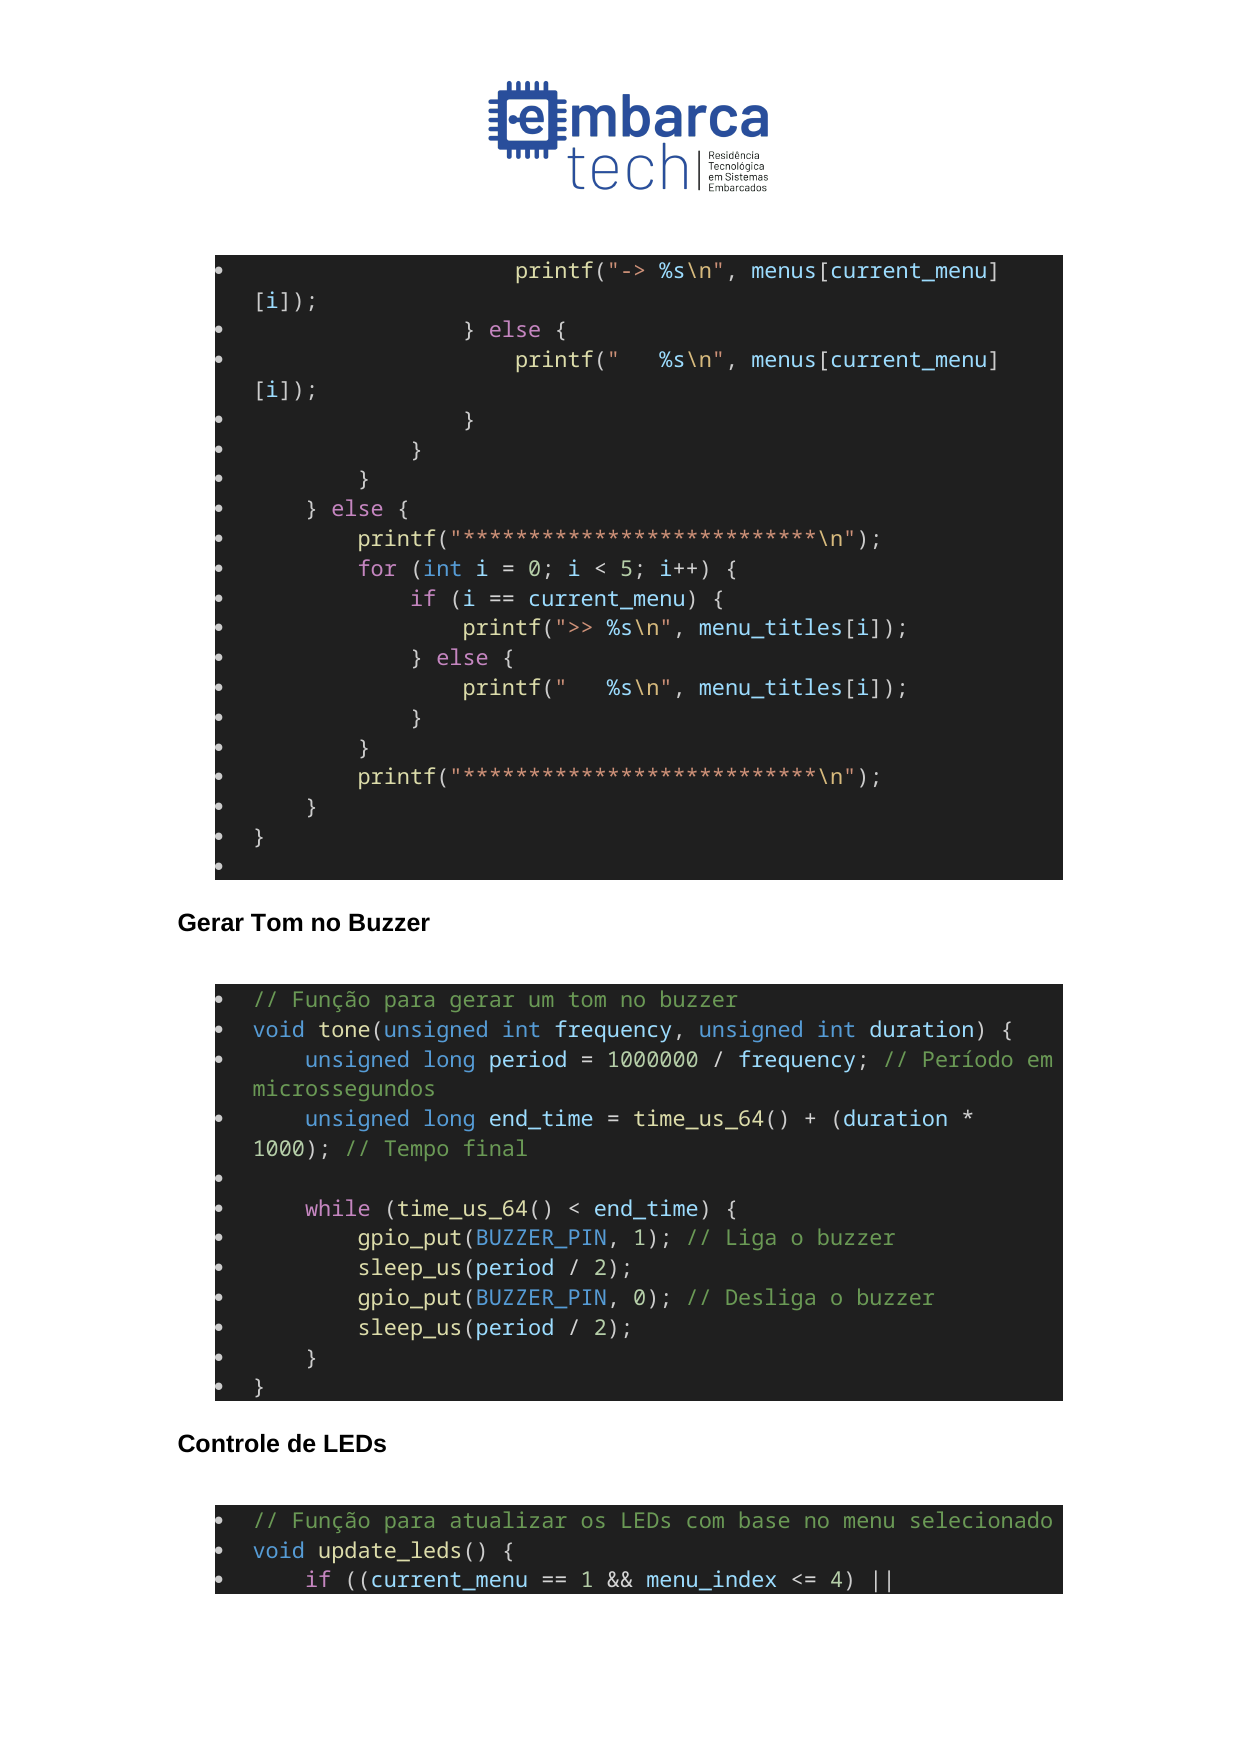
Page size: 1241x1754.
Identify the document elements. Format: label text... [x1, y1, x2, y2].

list } [215, 433, 1063, 463]
list if (i == current_menu) { [215, 582, 1063, 612]
list } else { [215, 642, 1063, 672]
list printf("***************************\n"); [215, 523, 1063, 553]
list void tone(unsigned int frequency, unsigned int duration) { [215, 1014, 1063, 1044]
list } [215, 791, 1063, 821]
list gpio_put(BUZZER_PIN, 0); // Desliga o buzzer [215, 1282, 1063, 1312]
list while (time_us_64() < end_time) { [215, 1193, 1063, 1222]
list for (int i = 0; i < 5; i++) { [215, 553, 1063, 582]
list } [215, 821, 1063, 851]
subtitle Gerar Tom no Buzzer [177, 908, 1063, 937]
list } [215, 1342, 1063, 1371]
list printf(">> %s\n", menu_titles[i]); [215, 612, 1063, 642]
list if ((current_menu == 1 && menu_index <= 4) || [215, 1564, 1063, 1594]
list } [215, 731, 1063, 761]
list void update_leds() { [215, 1534, 1063, 1564]
list unsigned long end_time = time_us_64() + (duration * 1000); // Tempo final [215, 1103, 1063, 1163]
list printf("***************************\n"); [215, 761, 1063, 791]
list gpio_put(BUZZER_PIN, 1); // Liga o buzzer [215, 1222, 1063, 1252]
list } [215, 404, 1063, 433]
list } else { [215, 493, 1063, 523]
picture [476, 73, 780, 199]
list // Função para gerar um tom no buzzer [215, 984, 1063, 1014]
list } else { [215, 314, 1063, 344]
list } [215, 1371, 1063, 1401]
list unsigned long period = 1000000 / frequency; // Período em microssegundos [215, 1044, 1063, 1103]
list printf("-> %s\n", menus[current_menu][i]); [215, 255, 1063, 314]
list printf(" %s\n", menu_titles[i]); [215, 672, 1063, 702]
list sleep_us(period / 2); [215, 1252, 1063, 1282]
list } [215, 463, 1063, 493]
subtitle Controle de LEDs [177, 1429, 1063, 1458]
list // Função para atualizar os LEDs com base no menu selecionado [215, 1505, 1063, 1534]
list } [215, 702, 1063, 731]
list sleep_us(period / 2); [215, 1312, 1063, 1342]
list printf(" %s\n", menus[current_menu][i]); [215, 344, 1063, 404]
